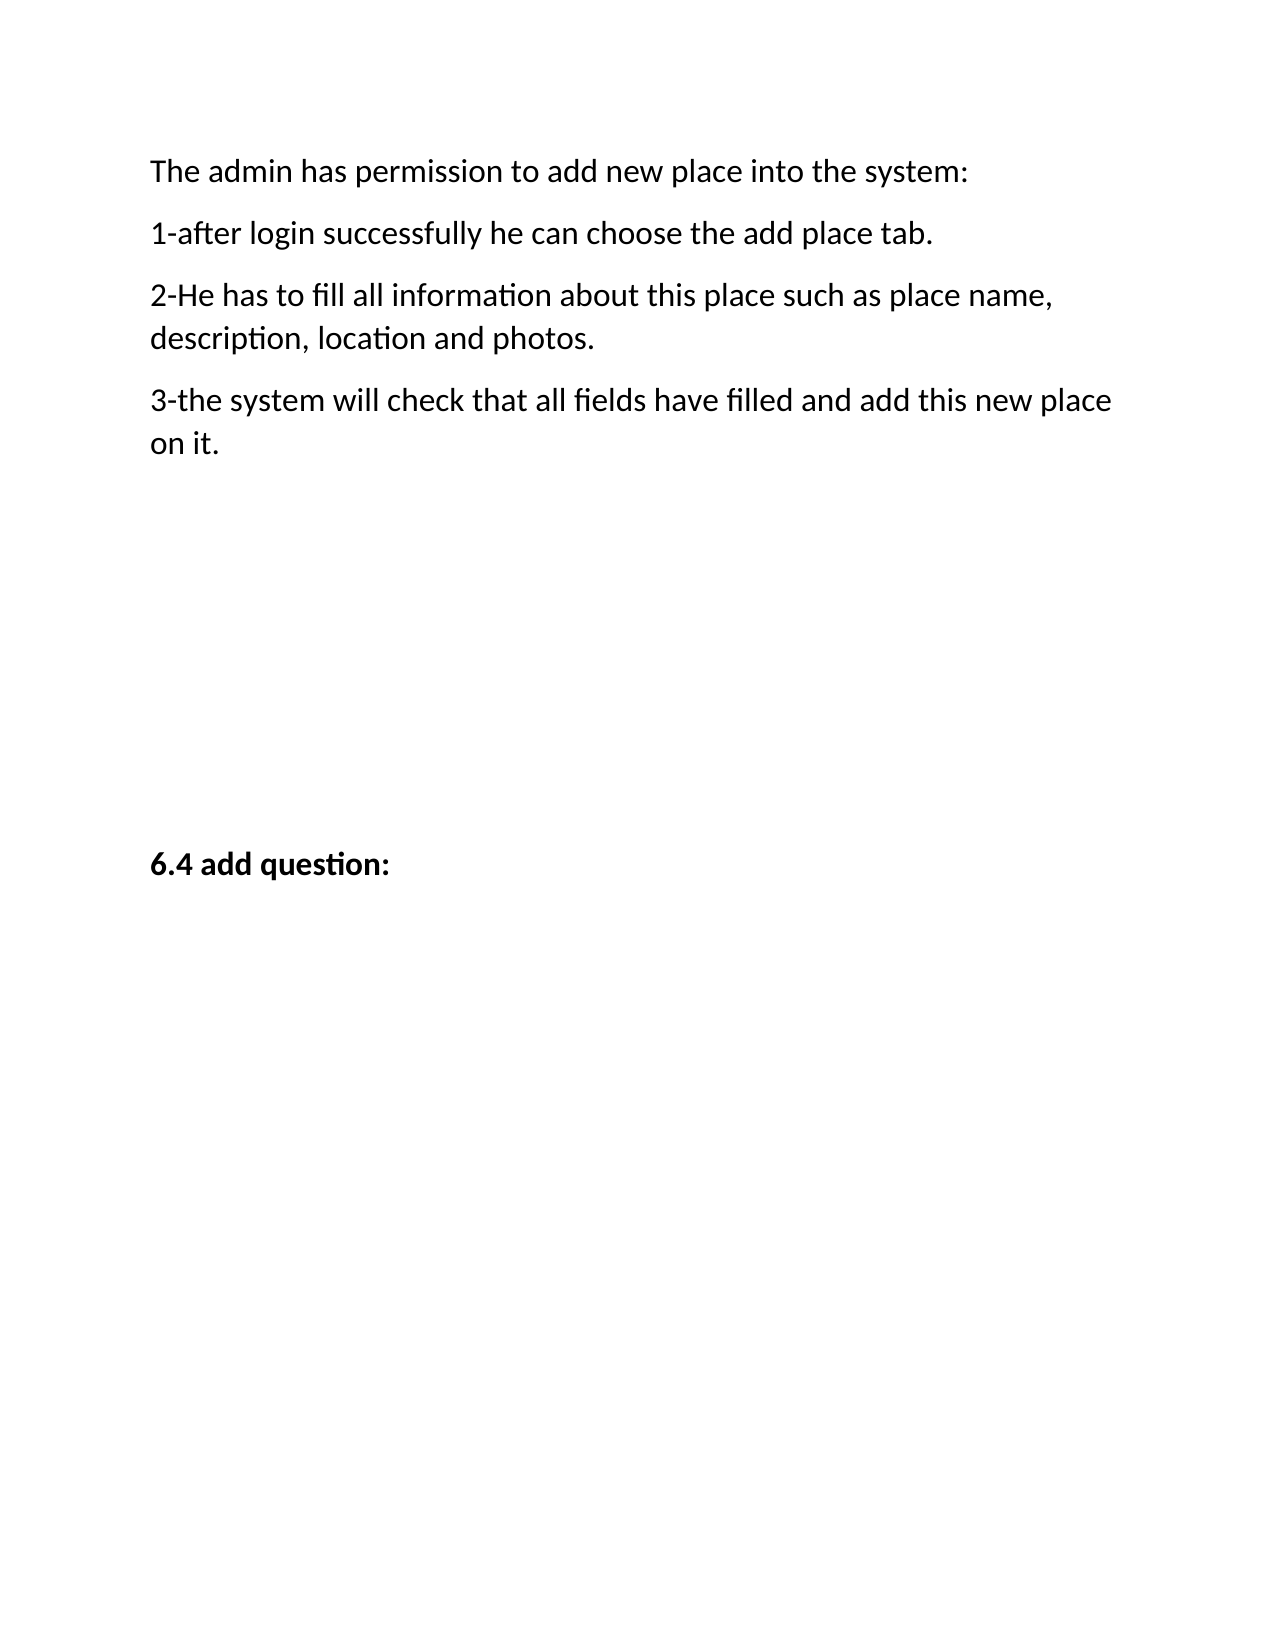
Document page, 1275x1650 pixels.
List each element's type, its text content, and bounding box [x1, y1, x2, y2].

text 1-after login successfully he can choose the add place tab. [150, 212, 1125, 253]
text The admin has permission to add new place into the system: [150, 150, 1125, 191]
text 6.4 add question: [150, 843, 1125, 884]
text 3-the system will check that all fields have filled and add this new place on it. [150, 379, 1125, 462]
text 2-He has to fill all information about this place such as place name, description, location and photos. [150, 274, 1125, 358]
